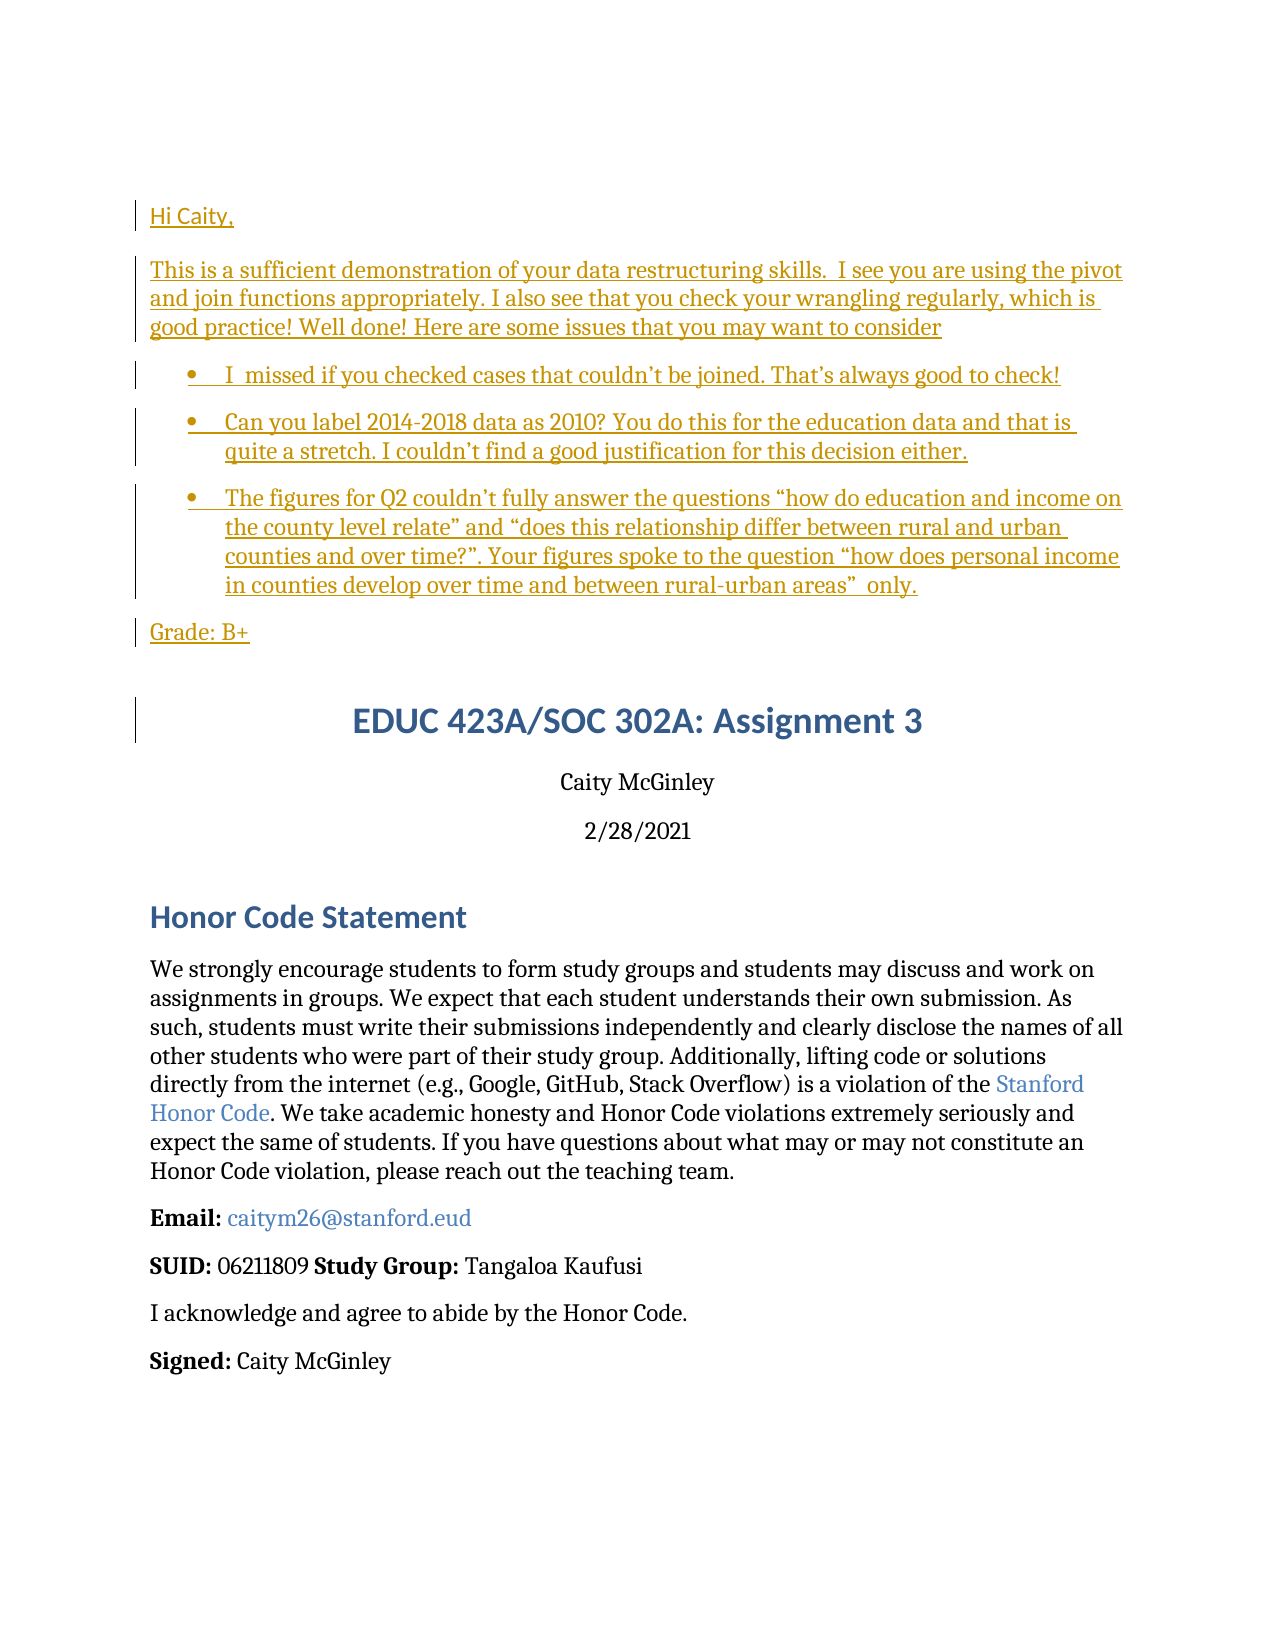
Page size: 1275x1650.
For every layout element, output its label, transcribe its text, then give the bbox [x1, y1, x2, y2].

text Signed: Caity McGinley [150, 1347, 1125, 1375]
title EDUC 423A/SOC 302A: Assignment 3 [150, 697, 1125, 743]
text I acknowledge and agree to abide by the Honor Code. [150, 1299, 1125, 1328]
text 2/28/2021 [150, 817, 1125, 846]
subtitle Honor Code Statement [150, 896, 1125, 937]
text SUID: 06211809 Study Group: Tangaloa Kaufusi [150, 1252, 1125, 1280]
text We strongly encourage students to form study groups and students may discuss and work on assignments in groups. We expect that each student understands their own submission. As such, students must write their submissions independently and clearly disclose the names of all other students who were part of their study group. Additionally, lifting code or solutions directly from the internet (e.g., Google, GitHub, Stack Overflow) is a violation of the Stanford Honor Code. We take academic honesty and Honor Code violations extremely seriously and expect the same of students. If you have questions about what may or may not constitute an Honor Code violation, please reach out the teaching team. [150, 955, 1125, 1185]
text Caity McGinley [150, 768, 1125, 796]
text Email: caitym26@stanford.eud [150, 1204, 1125, 1233]
